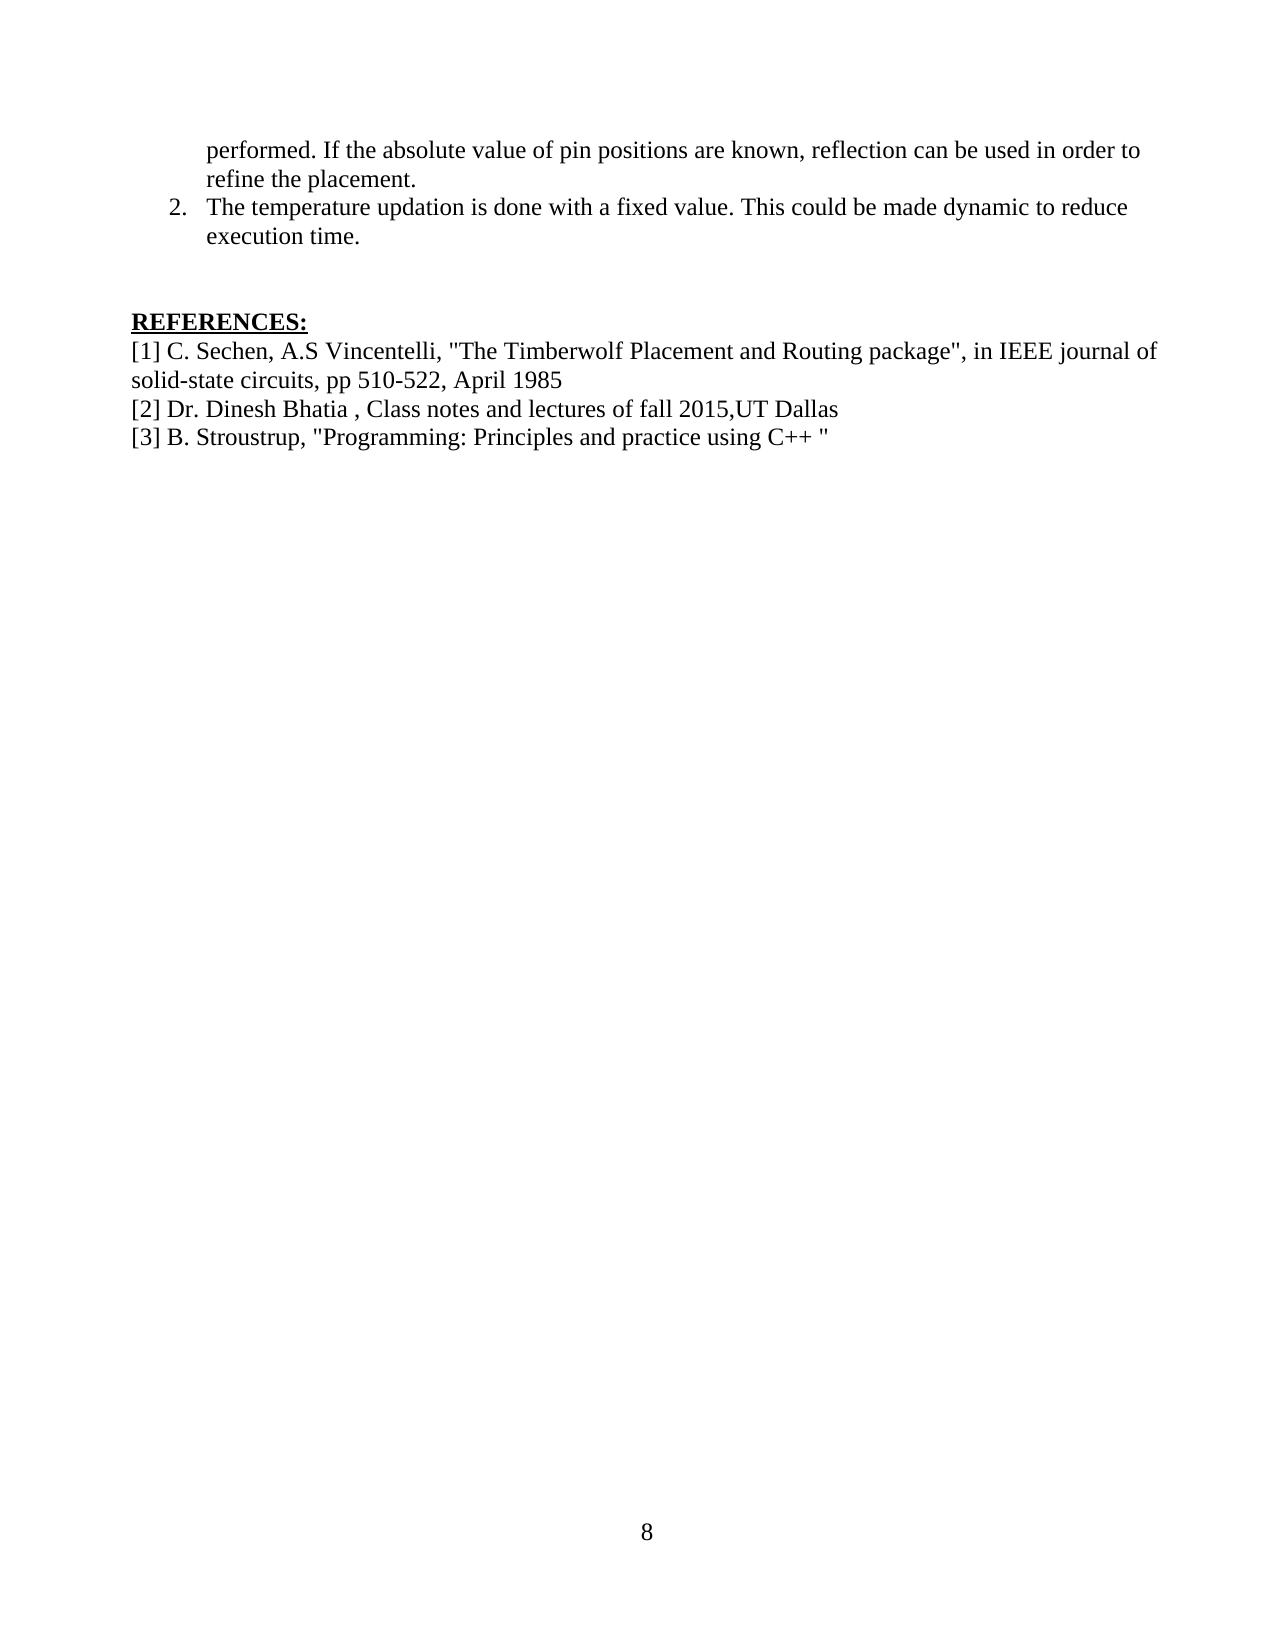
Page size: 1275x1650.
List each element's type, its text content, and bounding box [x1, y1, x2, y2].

text REFERENCES: [131, 307, 1162, 336]
text [1] C. Sechen, A.S Vincentelli, "The Timberwolf Placement and Routing package", in IEEE journal of solid-state circuits, pp 510-522, April 1985 [131, 336, 1162, 394]
list The temperature updation is done with a fixed value. This could be made dynamic to reduce execution time. [169, 192, 1162, 250]
text [2] Dr. Dinesh Bhatia , Class notes and lectures of fall 2015,UT Dallas [131, 394, 1162, 422]
text [3] B. Stroustrup, "Programming: Principles and practice using C++ " [131, 422, 1162, 451]
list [169, 135, 1162, 192]
